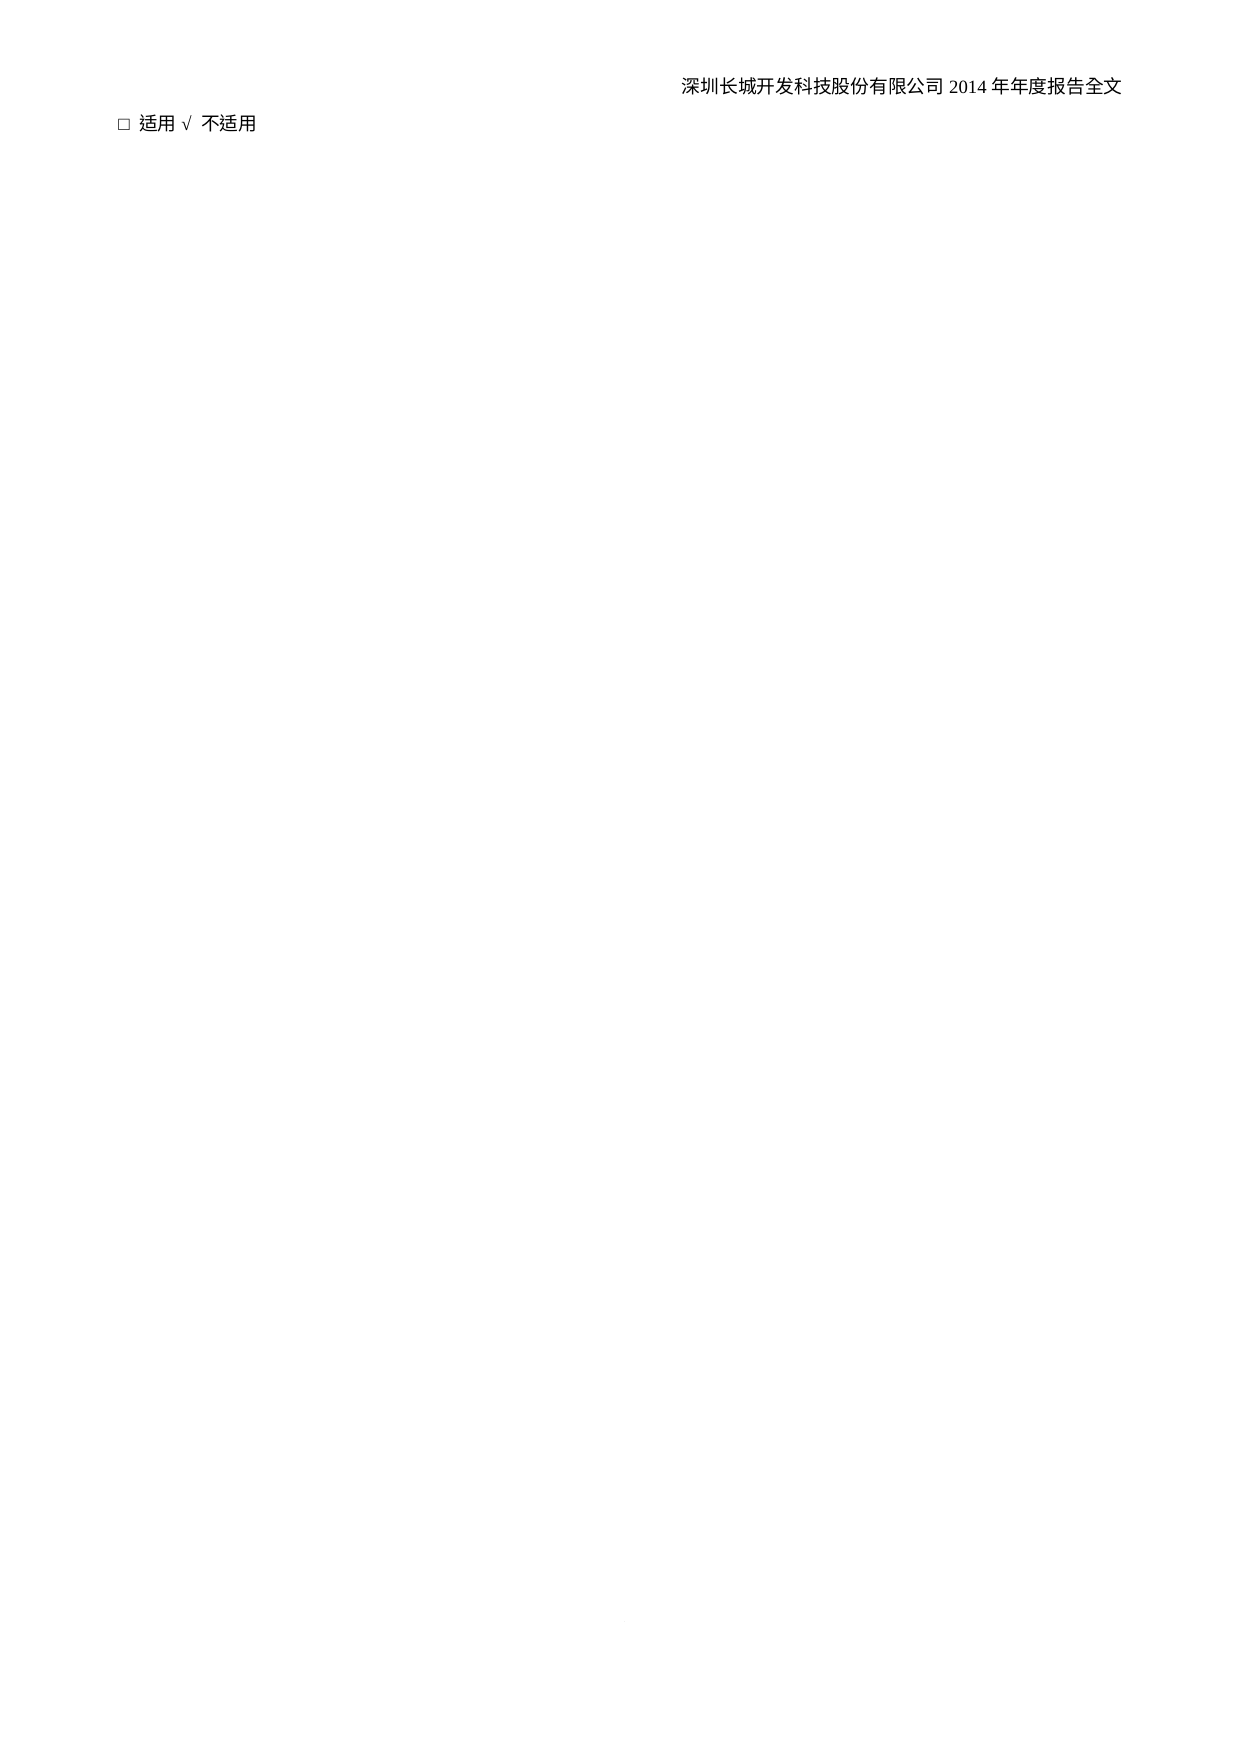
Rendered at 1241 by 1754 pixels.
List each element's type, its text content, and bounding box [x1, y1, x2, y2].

text □ 适用 √ 不适用 [118, 110, 1138, 136]
